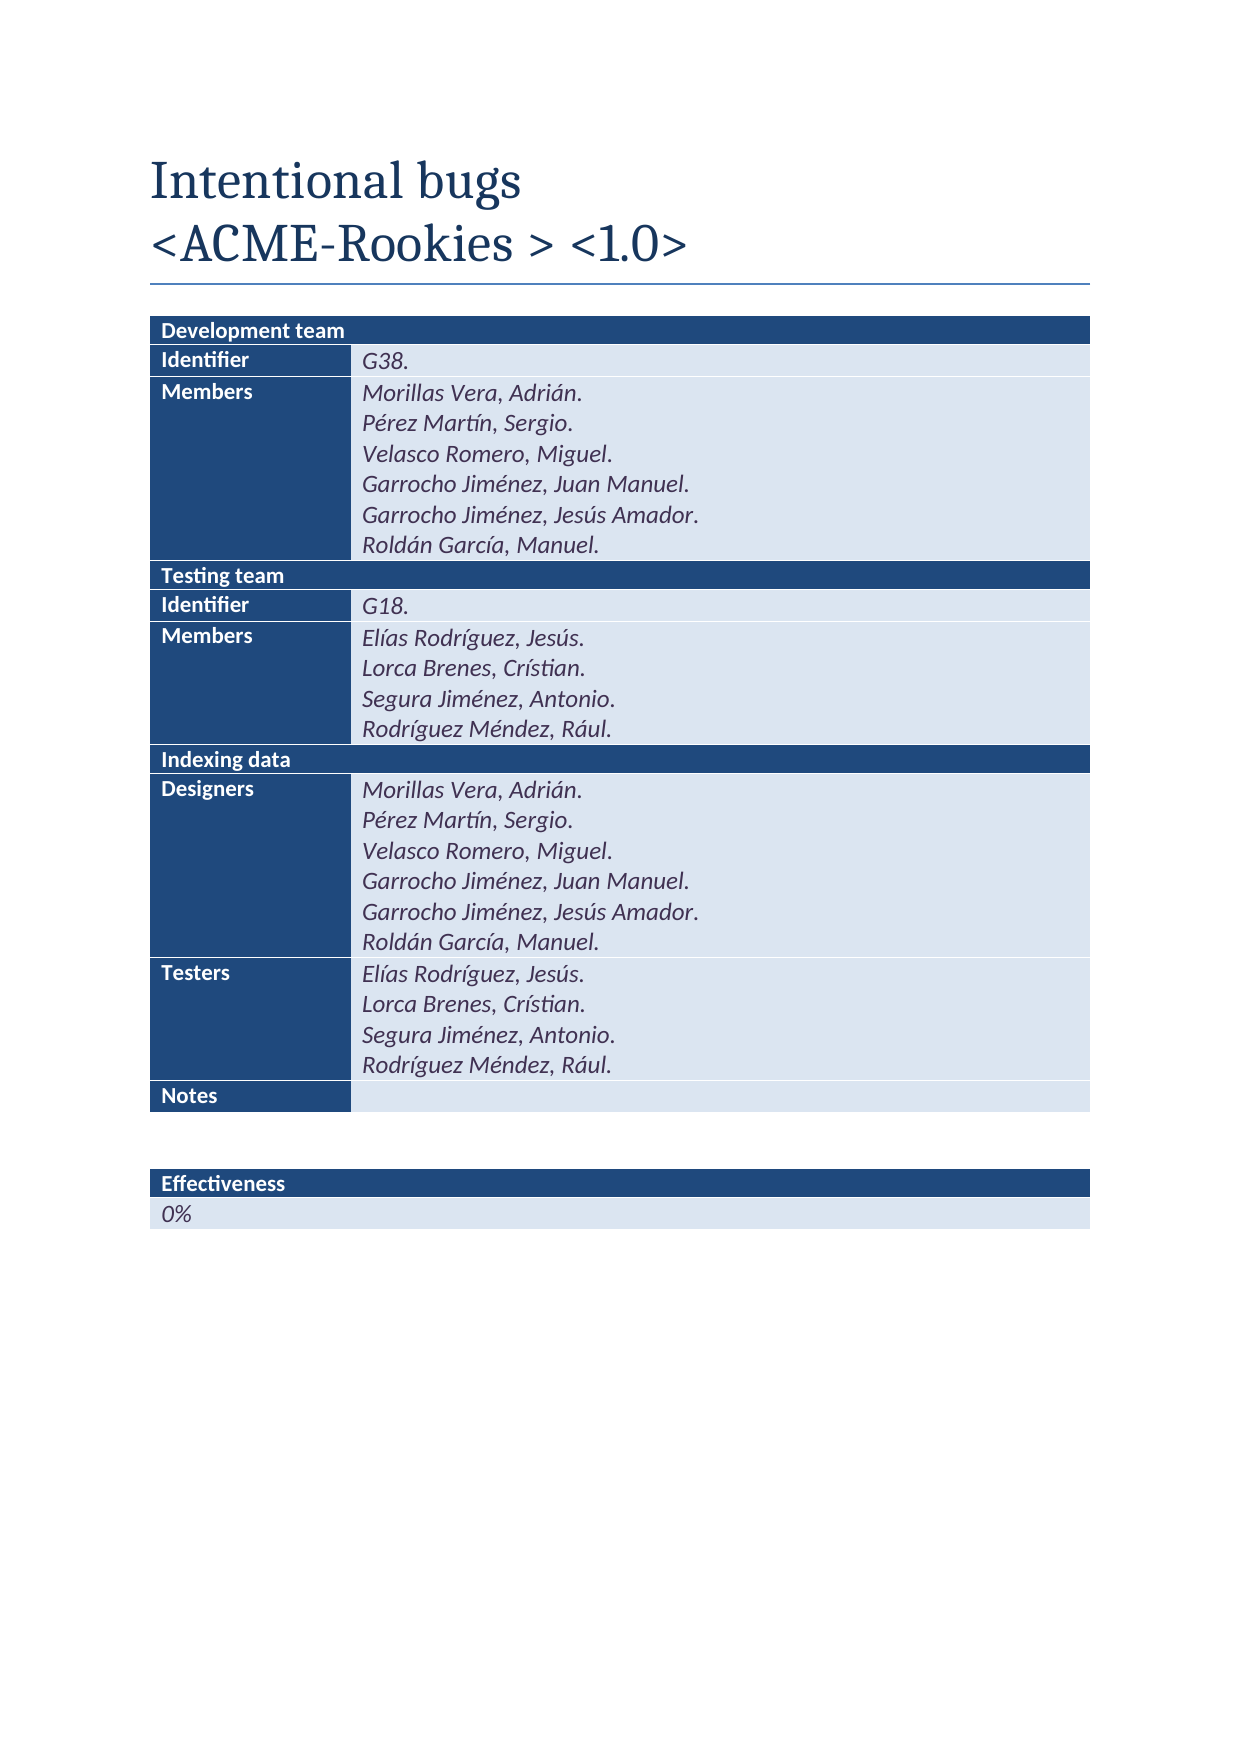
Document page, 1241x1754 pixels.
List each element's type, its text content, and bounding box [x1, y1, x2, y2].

table_header Development team [150, 316, 1090, 344]
table_cell Indexing data [150, 745, 1090, 773]
table_cell G38. [351, 345, 1090, 376]
table_cell Morillas Vera, Adrián. Pérez Martín, Sergio. Velasco Romero, Miguel. Garrocho Jiménez, Juan Manuel. Garrocho Jiménez, Jesús Amador. Roldán García, Manuel. [351, 774, 1090, 957]
table_cell Testing team [150, 561, 1090, 589]
table_cell Identifier [150, 345, 351, 376]
table_cell Elías Rodríguez, Jesús. Lorca Brenes, Crístian. Segura Jiménez, Antonio. Rodríguez Méndez, Rául. [351, 958, 1090, 1080]
table_header Effectiveness [150, 1169, 1090, 1197]
table_cell Members [150, 622, 351, 744]
table_cell Members [150, 377, 351, 560]
table_cell G18. [351, 590, 1090, 621]
table_cell 0% [150, 1198, 1090, 1229]
title Intentional bugs <ACME-Rookies > <1.0> [150, 150, 1090, 283]
table_cell Identifier [150, 590, 351, 621]
table_cell Morillas Vera, Adrián. Pérez Martín, Sergio. Velasco Romero, Miguel. Garrocho Jiménez, Juan Manuel. Garrocho Jiménez, Jesús Amador. Roldán García, Manuel. [351, 377, 1090, 560]
table_cell Elías Rodríguez, Jesús. Lorca Brenes, Crístian. Segura Jiménez, Antonio. Rodríguez Méndez, Rául. [351, 622, 1090, 744]
table_cell Designers [150, 774, 351, 957]
table_cell [351, 1081, 1090, 1112]
table_cell Testers [150, 958, 351, 1080]
table_cell Notes [150, 1081, 351, 1112]
